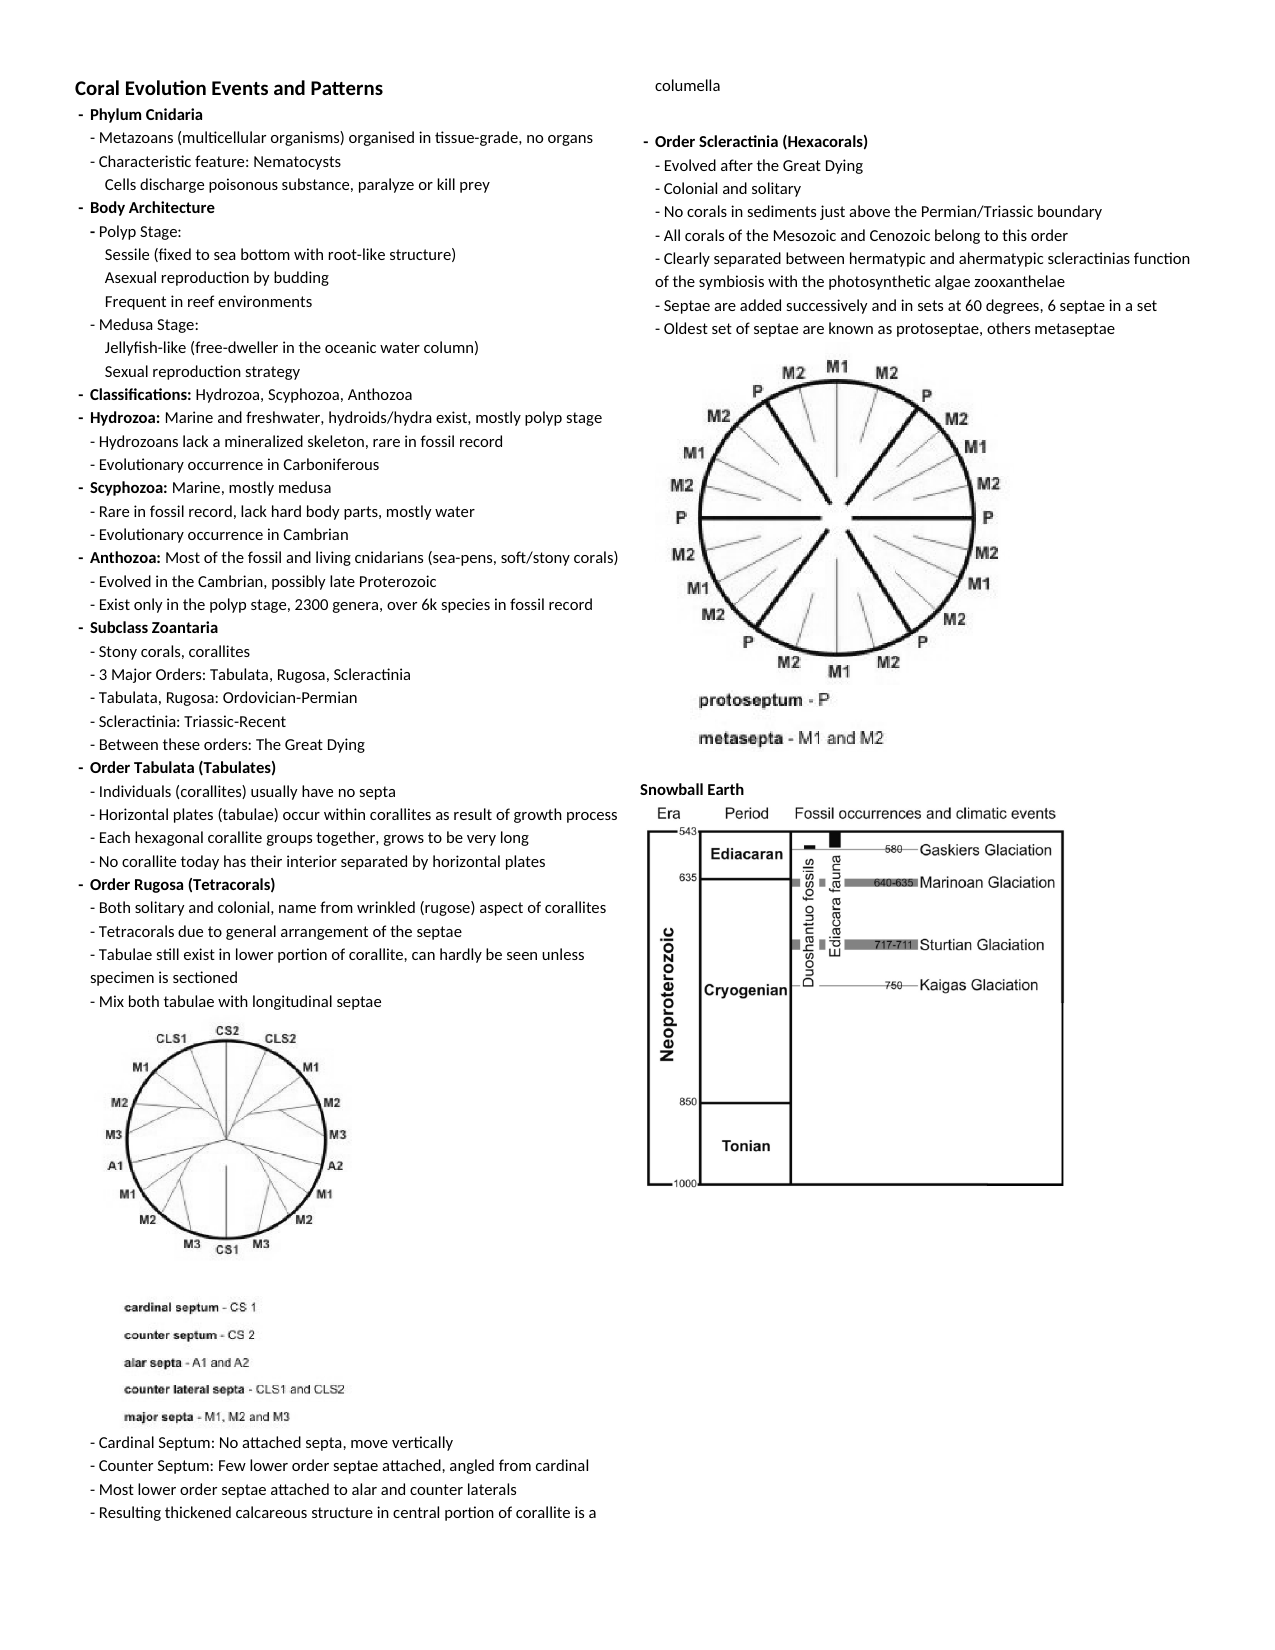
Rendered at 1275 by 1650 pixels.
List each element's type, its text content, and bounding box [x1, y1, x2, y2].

list Anthozoa: Most of the fossil and living cnidarians (sea-pens, soft/stony corals) - Evolved in the Cambrian, possibly late Proterozoic - Exist only in the polyp stage, 2300 genera, over 6k species in fossil record [78, 547, 635, 614]
list Classifications: Hydrozoa, Scyphozoa, Anthozoa [78, 384, 635, 404]
picture [640, 802, 1069, 1189]
list Phylum Cnidaria - Metazoans (multicellular organisms) organised in tissue-grade, no organs - Characteristic feature: Nematocysts Cells discharge poisonous substance, paralyze or kill prey [78, 104, 635, 194]
list Body Architecture - Polyp Stage: Sessile (fixed to sea bottom with root-like structure) Asexual reproduction by budding Frequent in reef environments - Medusa Stage: Jellyfish-like (free-dweller in the oceanic water column) Sexual reproduction strategy [78, 197, 635, 381]
list Scyphozoa: Marine, mostly medusa - Rare in fossil record, lack hard body parts, mostly water - Evolutionary occurrence in Cambrian [78, 477, 635, 544]
text Coral Evolution Events and Patterns [75, 75, 635, 100]
list Order Scleractinia (Hexacorals) - Evolved after the Great Dying - Colonial and solitary - No corals in sediments just above the Permian/Triassic boundary - All corals of the Mesozoic and Cenozoic belong to this order - Clearly separated between hermatypic and ahermatypic scleractinias function of the symbiosis with the photosynthetic algae zooxanthelae - Septae are added successively and in sets at 60 degrees, 6 septae in a set - Oldest set of septae are known as protoseptae, others metaseptae [643, 132, 1200, 752]
list Hydrozoa: Marine and freshwater, hydroids/hydra exist, mostly polyp stage - Hydrozoans lack a mineralized skeleton, rare in fossil record - Evolutionary occurrence in Carboniferous [78, 407, 635, 474]
text Snowball Earth [640, 779, 1200, 800]
list Order Tabulata (Tabulates) - Individuals (corallites) usually have no septa - Horizontal plates (tabulae) occur within corallites as result of growth process - Each hexagonal corallite groups together, grows to be very long - No corallite today has their interior separated by horizontal plates [78, 757, 635, 871]
list Order Rugosa (Tetracorals) - Both solitary and colonial, name from wrinkled (rugose) aspect of corallites - Tetracorals due to general arrangement of the septae - Tabulae still exist in lower portion of corallite, can hardly be seen unless specimen is sectioned - Mix both tabulae with longitudinal septae - Cardinal Septum: No attached septa, move vertically - Counter Septum: Few lower order septae attached, angled from cardinal - Most lower order septae attached to alar and counter laterals - Resulting thickened calcareous structure in central portion of corallite is a columella [78, 874, 635, 1523]
list Subclass Zoantaria - Stony corals, corallites - 3 Major Orders: Tabulata, Rugosa, Scleractinia - Tabulata, Rugosa: Ordovician-Permian - Scleractinia: Triassic-Recent - Between these orders: The Great Dying [78, 617, 635, 754]
